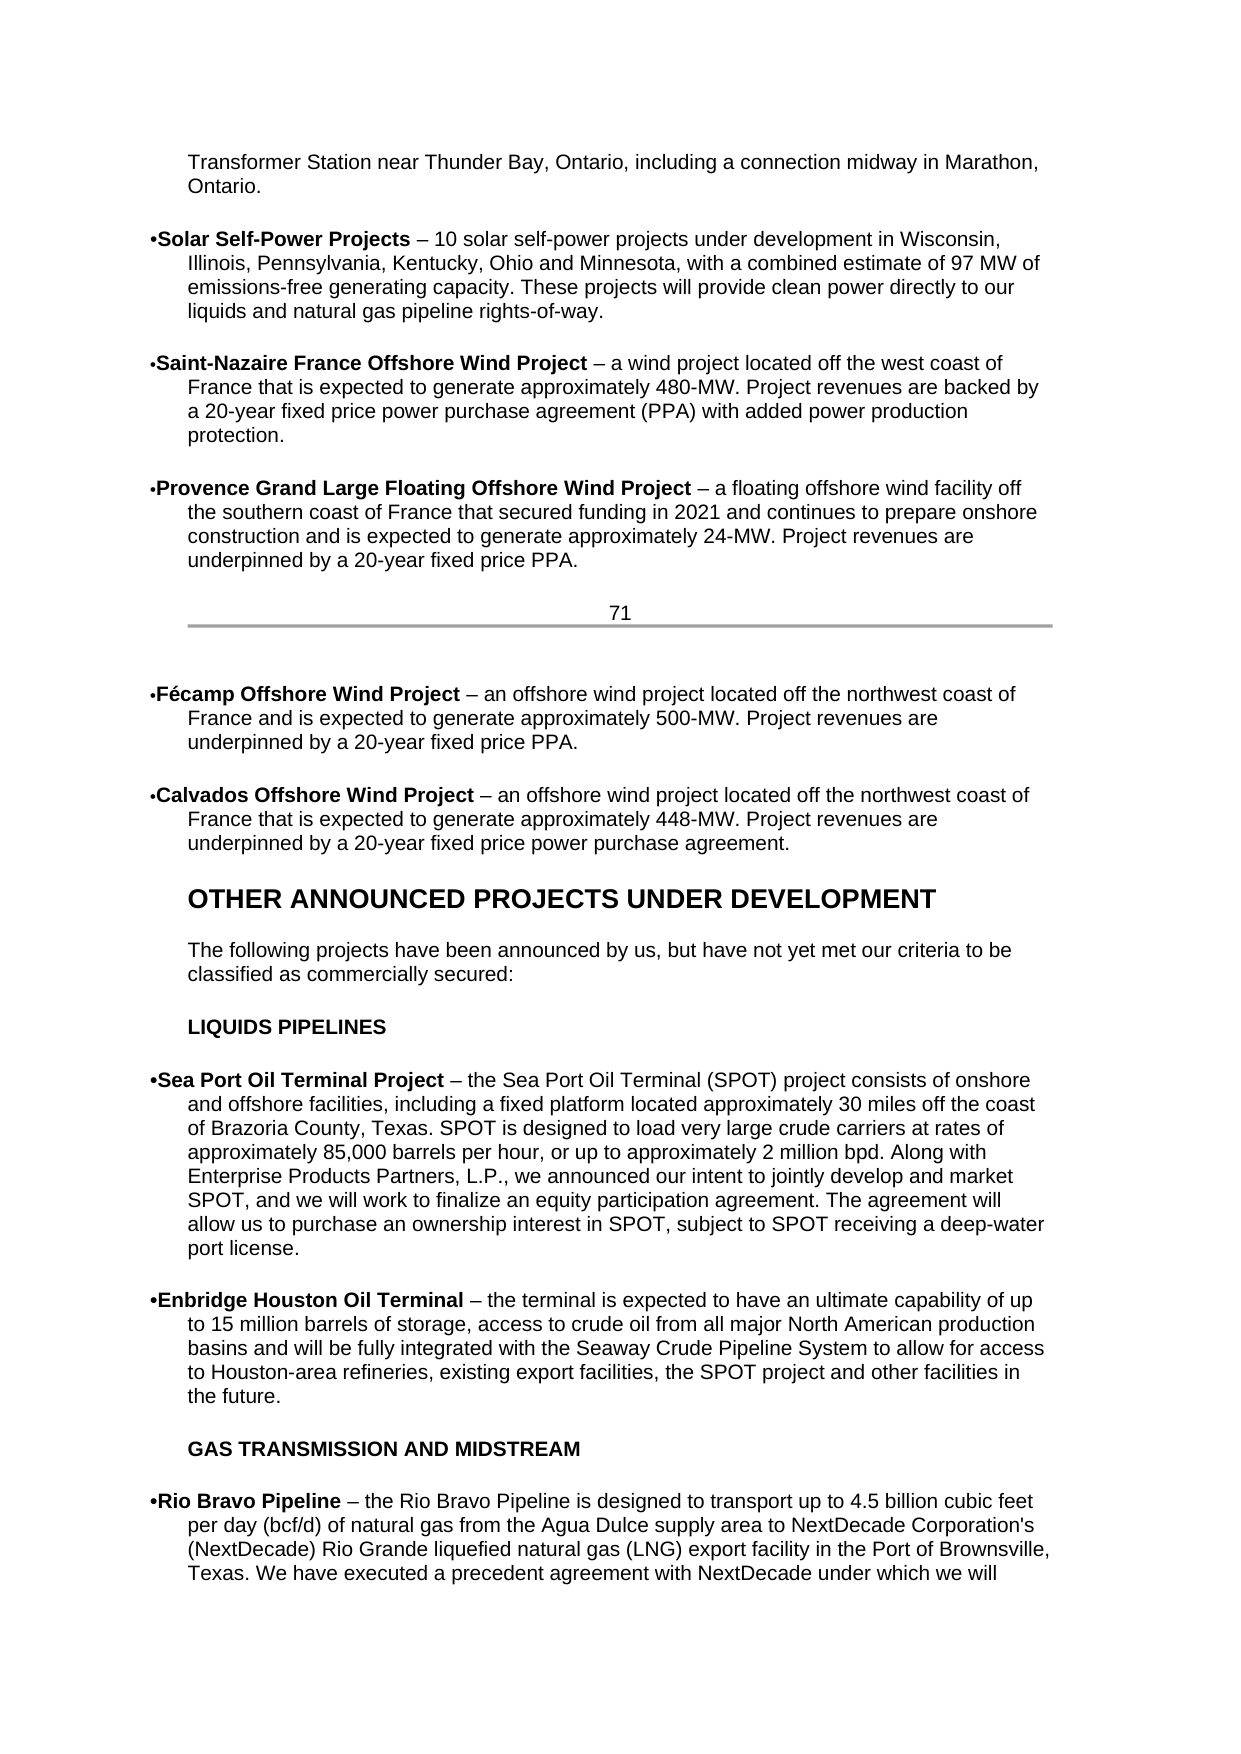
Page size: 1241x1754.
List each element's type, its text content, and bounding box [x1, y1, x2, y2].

text 71 [187, 600, 1053, 624]
text OTHER ANNOUNCED PROJECTS UNDER DEVELOPMENT [187, 883, 1053, 914]
text •Enbridge Houston Oil Terminal – the terminal is expected to have an ultimate capability of up to 15 million barrels of storage, access to crude oil from all major North American production basins and will be fully integrated with the Seaway Crude Pipeline System to allow for access to Houston-area refineries, existing export facilities, the SPOT project and other facilities in the future. [150, 1288, 1053, 1408]
text •Provence Grand Large Floating Offshore Wind Project – a floating offshore wind facility off the southern coast of France that secured funding in 2021 and continues to prepare onshore construction and is expected to generate approximately 24-MW. Project revenues are underpinned by a 20-year fixed price PPA. [150, 476, 1053, 572]
text •Solar Self-Power Projects – 10 solar self-power projects under development in Wisconsin, Illinois, Pennsylvania, Kentucky, Ohio and Minnesota, with a combined estimate of 97 MW of emissions-free generating capacity. These projects will provide clean power directly to our liquids and natural gas pipeline rights-of-way. [150, 227, 1053, 322]
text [150, 150, 1053, 198]
text GAS TRANSMISSION AND MIDSTREAM [187, 1437, 1053, 1461]
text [150, 1489, 1053, 1585]
text •Sea Port Oil Terminal Project – the Sea Port Oil Terminal (SPOT) project consists of onshore and offshore facilities, including a fixed platform located approximately 30 miles off the coast of Brazoria County, Texas. SPOT is designed to load very large crude carriers at rates of approximately 85,000 barrels per hour, or up to approximately 2 million bpd. Along with Enterprise Products Partners, L.P., we announced our intent to jointly develop and market SPOT, and we will work to finalize an equity participation agreement. The agreement will allow us to purchase an ownership interest in SPOT, subject to SPOT receiving a deep-water port license. [150, 1068, 1053, 1259]
text The following projects have been announced by us, but have not yet met our criteria to be classified as commercially secured: [187, 938, 1053, 986]
text •Saint-Nazaire France Offshore Wind Project – a wind project located off the west coast of France that is expected to generate approximately 480-MW. Project revenues are backed by a 20-year fixed price power purchase agreement (PPA) with added power production protection. [150, 351, 1053, 447]
text LIQUIDS PIPELINES [187, 1015, 1053, 1039]
text •Calvados Offshore Wind Project – an offshore wind project located off the northwest coast of France that is expected to generate approximately 448-MW. Project revenues are underpinned by a 20-year fixed price power purchase agreement. [150, 782, 1053, 854]
text •Fécamp Offshore Wind Project – an offshore wind project located off the northwest coast of France and is expected to generate approximately 500-MW. Project revenues are underpinned by a 20-year fixed price PPA. [150, 682, 1053, 754]
